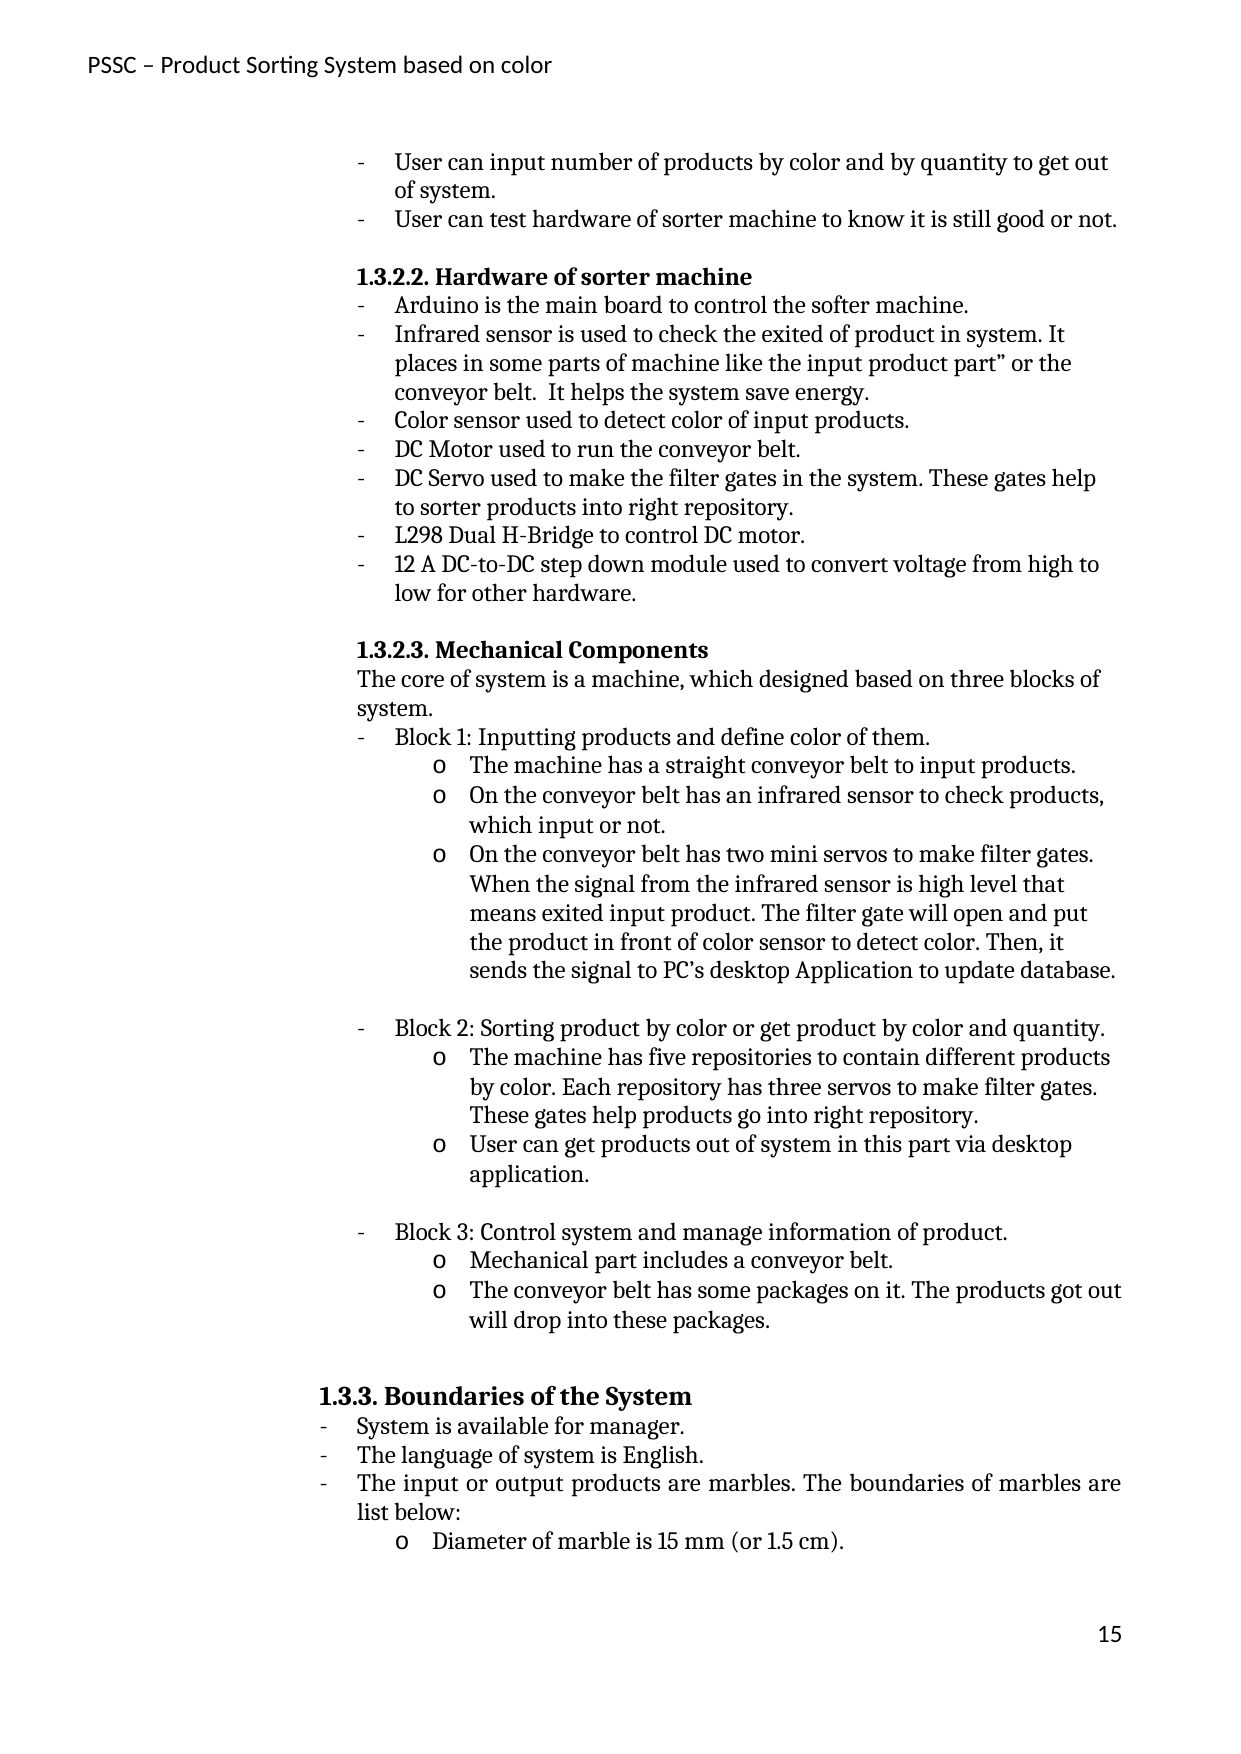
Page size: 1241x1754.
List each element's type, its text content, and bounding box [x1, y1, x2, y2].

list Block 1: Inputting products and define color of them. [357, 723, 1122, 751]
list Mechanical Components [357, 636, 1122, 665]
list User can get products out of system in this part via desktop application. [432, 1130, 1122, 1189]
list 12 A DC-to-DC step down module used to convert voltage from high to low for other hardware. [357, 550, 1122, 608]
list Block 2: Sorting product by color or get product by color and quantity. [357, 1014, 1122, 1043]
list Boundaries of the System [319, 1381, 1122, 1412]
list Block 3: Control system and manage information of product. [357, 1218, 1122, 1246]
list The core of system is a machine, which designed based on three blocks of system. [357, 665, 1122, 723]
list The language of system is English. [319, 1441, 1122, 1469]
list User can test hardware of sorter machine to know it is still good or not. [357, 205, 1122, 234]
list Color sensor used to detect color of input products. [357, 406, 1122, 435]
list The conveyor belt has some packages on it. The products got out will drop into these packages. [432, 1276, 1122, 1335]
list DC Motor used to run the conveyor belt. [357, 435, 1122, 464]
list Mechanical part includes a conveyor belt. [432, 1246, 1122, 1276]
list Hardware of sorter machine [357, 263, 1122, 291]
list System is available for manager. [319, 1412, 1122, 1441]
list The machine has five repositories to contain different products by color. Each repository has three servos to make filter gates. These gates help products go into right repository. [432, 1043, 1122, 1130]
list User can input number of products by color and by quantity to get out of system. [357, 148, 1122, 205]
list Arduino is the main board to control the softer machine. [357, 291, 1122, 320]
list On the conveyor belt has an infrared sensor to check products, which input or not. [432, 781, 1122, 840]
list DC Servo used to make the filter gates in the system. These gates help to sorter products into right repository. [357, 464, 1122, 521]
list L298 Dual H-Bridge to control DC motor. [357, 521, 1122, 550]
list The machine has a straight conveyor belt to input products. [432, 751, 1122, 781]
list Infrared sensor is used to check the exited of product in system. It places in some parts of machine like the input product part” or the conveyor belt. It helps the system save energy. [357, 320, 1122, 406]
list On the conveyor belt has two mini servos to make filter gates. When the signal from the infrared sensor is high level that means exited input product. The filter gate will open and put the product in front of color sensor to detect color. Then, it sends the signal to PC’s desktop Application to update database. [432, 840, 1122, 985]
list The input or output products are marbles. The boundaries of marbles are list below: [319, 1469, 1122, 1527]
list Diameter of marble is 15 mm (or 1.5 cm). [394, 1527, 1122, 1557]
